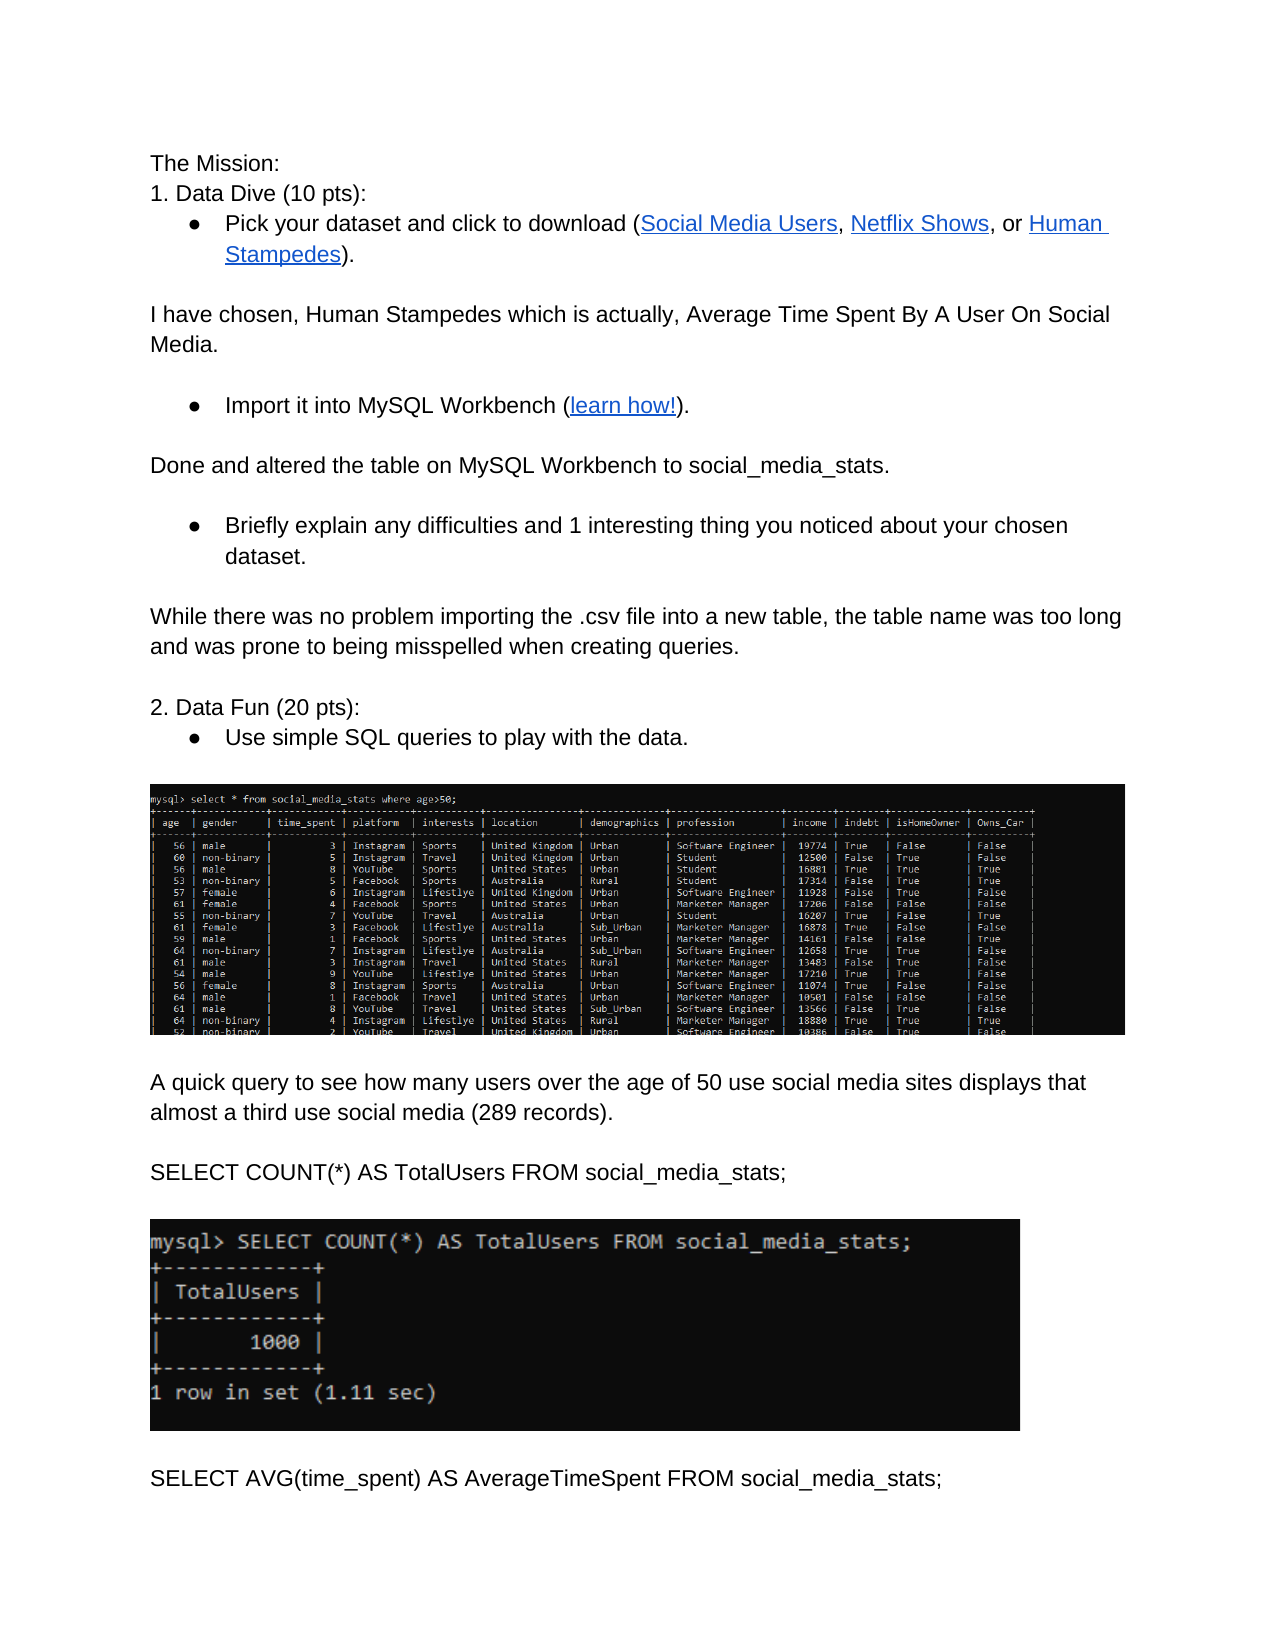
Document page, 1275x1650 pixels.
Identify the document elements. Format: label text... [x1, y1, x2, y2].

text SELECT COUNT(*) AS TotalUsers FROM social_media_stats; [150, 1159, 1125, 1185]
list Briefly explain any difficulties and 1 interesting thing you noticed about your chosen dataset. [187, 512, 1125, 569]
text Done and altered the table on MySQL Workbench to social_media_stats. [150, 452, 1125, 478]
text The Mission: [150, 150, 1125, 176]
text 2. Data Fun (20 pts): [150, 694, 1125, 720]
list Pick your dataset and click to download (Social Media Users, Netflix Shows, or Human Stampedes). [187, 210, 1125, 267]
text I have chosen, Human Stampedes which is actually, Average Time Spent By A User On Social Media. [150, 301, 1125, 358]
picture [150, 1219, 1021, 1431]
text While there was no problem importing the .csv file into a new table, the table name was too long and was prone to being misspelled when creating queries. [150, 603, 1125, 660]
text A quick query to see how many users over the age of 50 use social media sites displays that almost a third use social media (289 records). [150, 1068, 1125, 1125]
list Use simple SQL queries to play with the data. [187, 724, 1125, 750]
picture [150, 784, 1125, 1035]
text 1. Data Dive (10 pts): [150, 180, 1125, 207]
text SELECT AVG(time_spent) AS AverageTimeSpent FROM social_media_stats; [150, 1464, 1125, 1491]
list Import it into MySQL Workbench (learn how!). [187, 392, 1125, 418]
